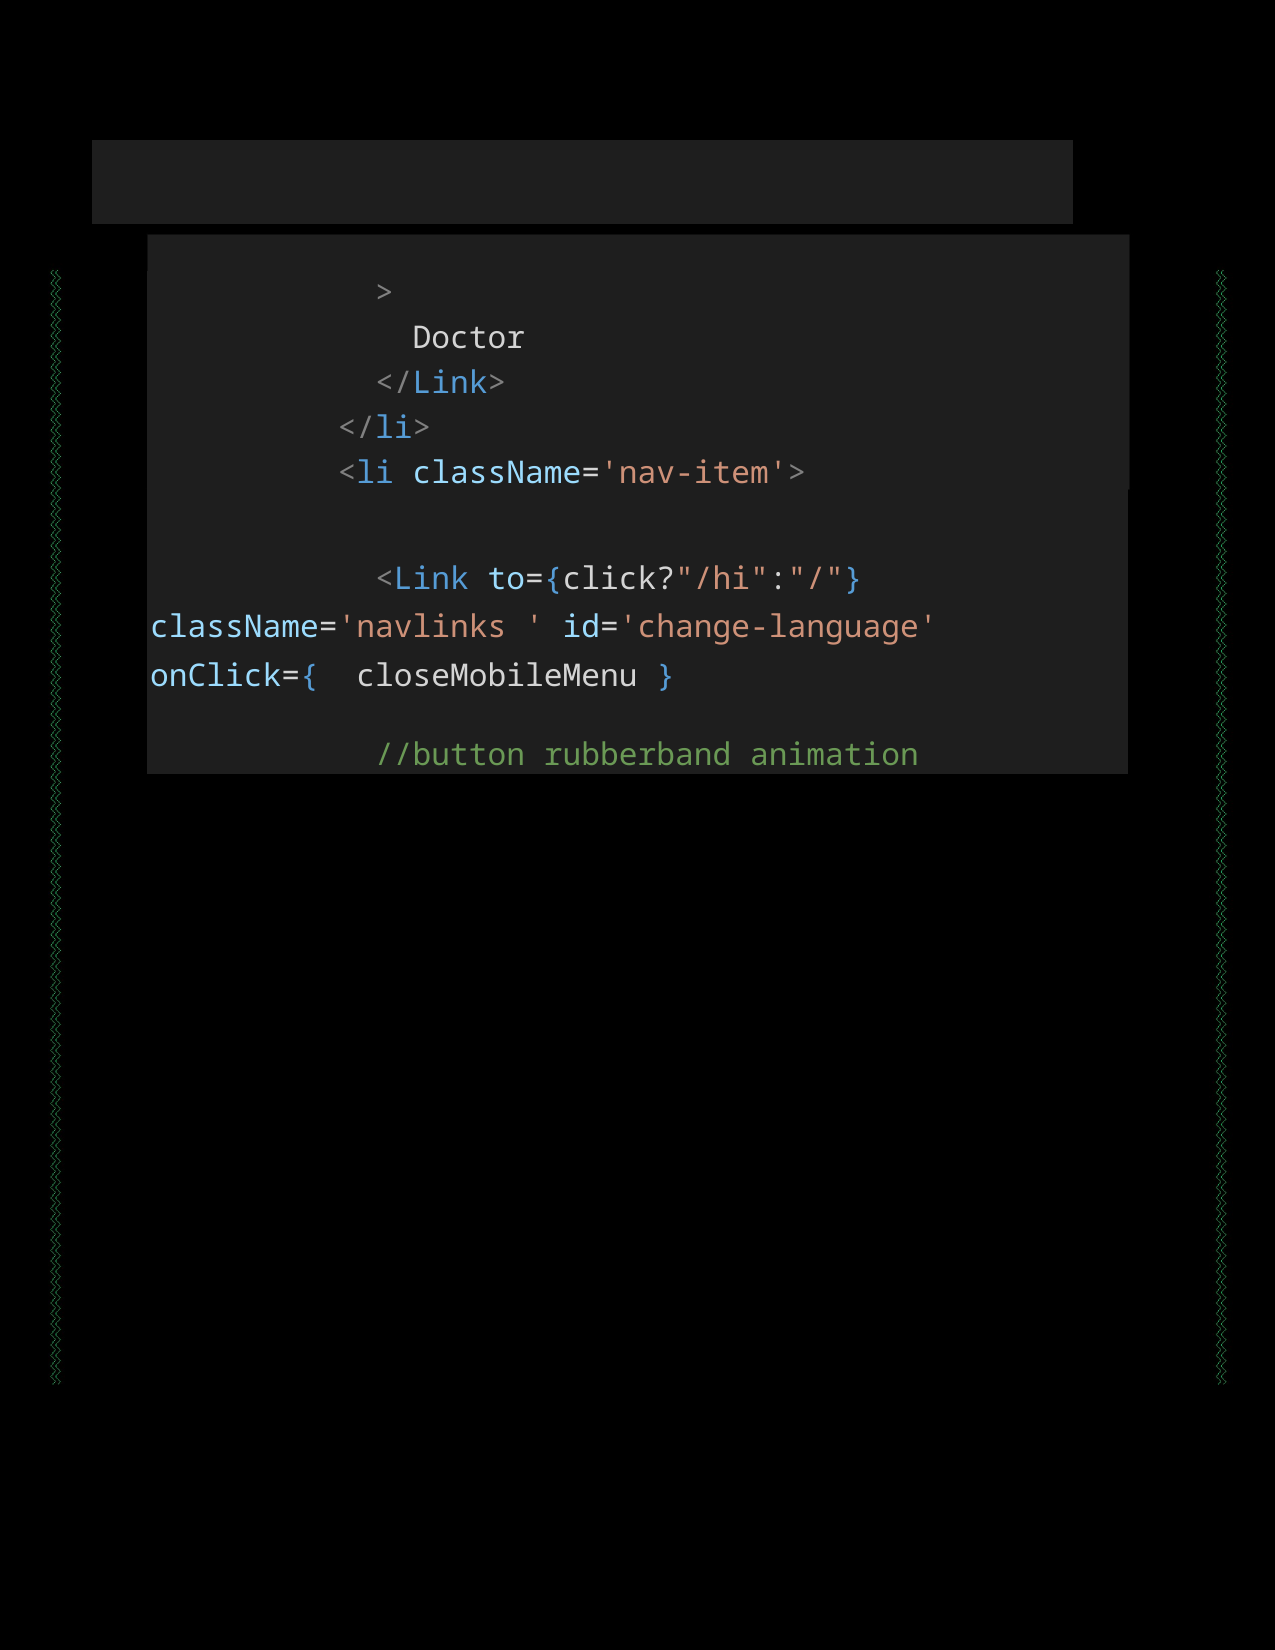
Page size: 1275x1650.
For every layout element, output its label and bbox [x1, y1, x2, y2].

picture [0, 0, 1275, 1650]
table_header [147, 271, 1128, 774]
